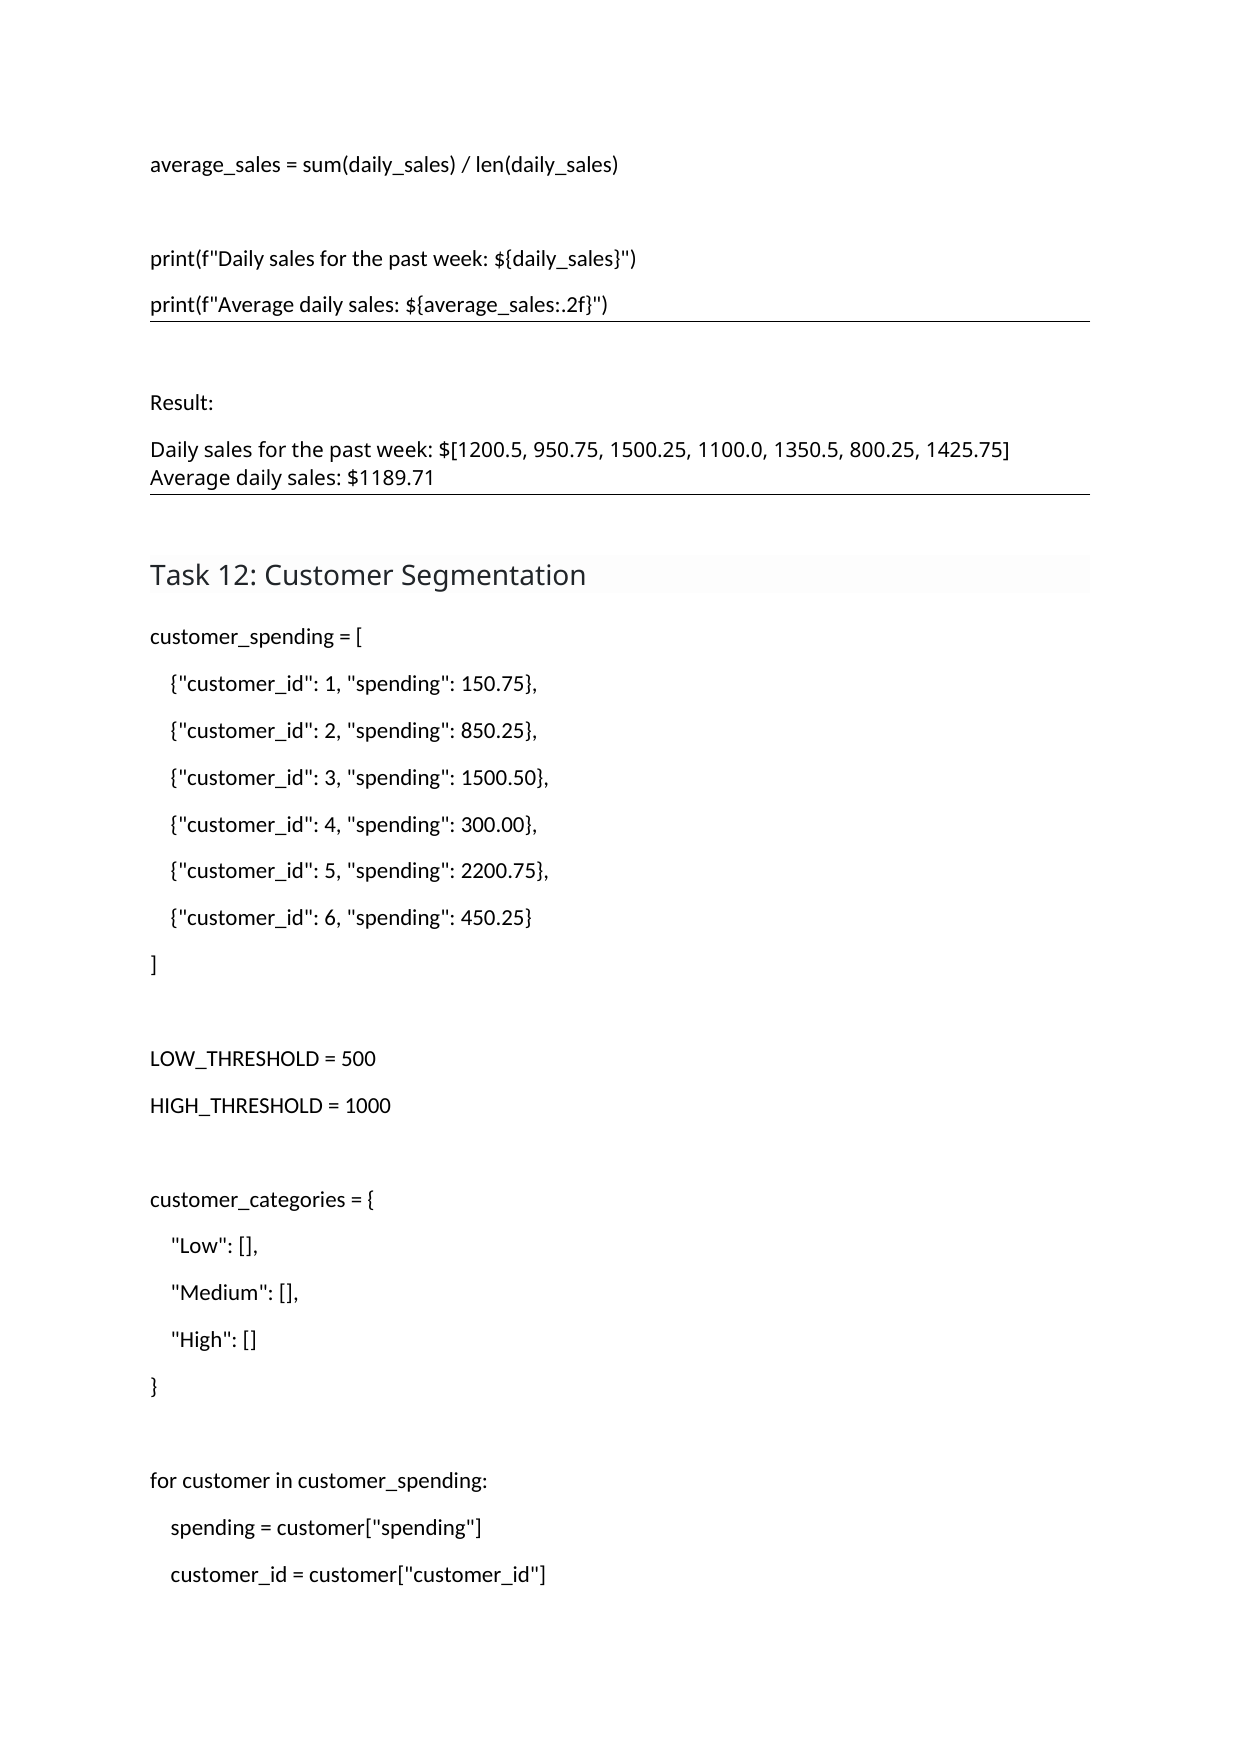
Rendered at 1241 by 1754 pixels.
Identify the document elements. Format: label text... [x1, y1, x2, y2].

text "High": [] [150, 1325, 1090, 1353]
text {"customer_id": 3, "spending": 1500.50}, [150, 763, 1090, 791]
text {"customer_id": 6, "spending": 450.25} [150, 903, 1090, 932]
text print(f"Daily sales for the past week: ${daily_sales}") [150, 244, 1090, 272]
text {"customer_id": 2, "spending": 850.25}, [150, 716, 1090, 744]
text average_sales = sum(daily_sales) / len(daily_sales) [150, 150, 1090, 178]
text print(f"Average daily sales: ${average_sales:.2f}") [150, 291, 1090, 321]
text "Medium": [], [150, 1278, 1090, 1307]
text customer_id = customer["customer_id"] [150, 1560, 1090, 1588]
text "Low": [], [150, 1232, 1090, 1260]
text customer_categories = { [150, 1185, 1090, 1213]
text Task 12: Customer Segmentation [150, 555, 1090, 593]
text {"customer_id": 4, "spending": 300.00}, [150, 810, 1090, 838]
text spending = customer["spending"] [150, 1513, 1090, 1541]
text HIGH_THRESHOLD = 1000 [150, 1091, 1090, 1119]
text for customer in customer_spending: [150, 1466, 1090, 1494]
text } [150, 1372, 1090, 1400]
text {"customer_id": 1, "spending": 150.75}, [150, 669, 1090, 697]
text Daily sales for the past week: $[1200.5, 950.75, 1500.25, 1100.0, 1350.5, 800.25, 1425.75] [150, 435, 1090, 463]
text ] [150, 950, 1090, 978]
text customer_spending = [ [150, 622, 1090, 650]
text LOW_THRESHOLD = 500 [150, 1044, 1090, 1072]
text Average daily sales: $1189.71 [150, 463, 1090, 494]
text {"customer_id": 5, "spending": 2200.75}, [150, 857, 1090, 885]
text Result: [150, 388, 1090, 416]
